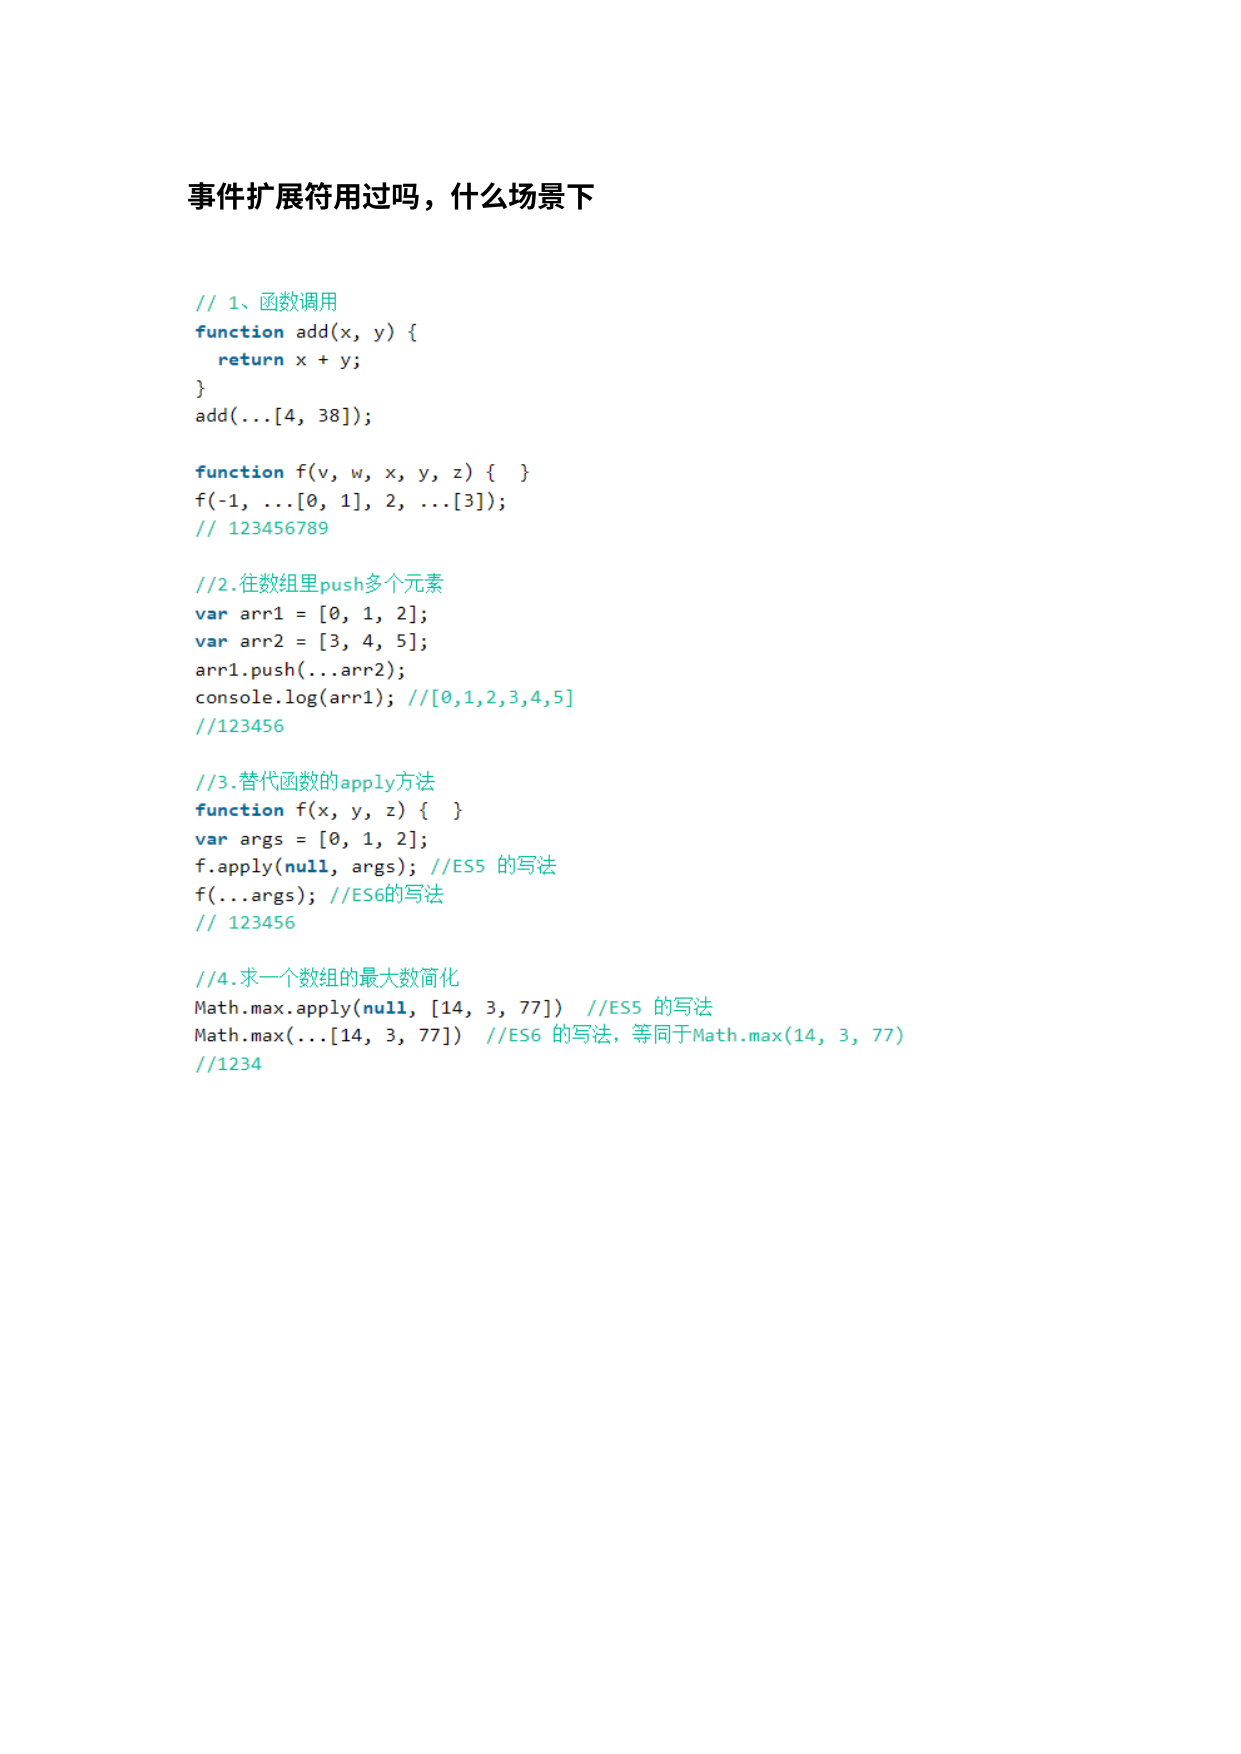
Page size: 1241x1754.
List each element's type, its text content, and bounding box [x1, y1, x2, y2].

subtitle 事件扩展符用过吗，什么场景下 [187, 162, 1053, 227]
picture [187, 284, 918, 1099]
